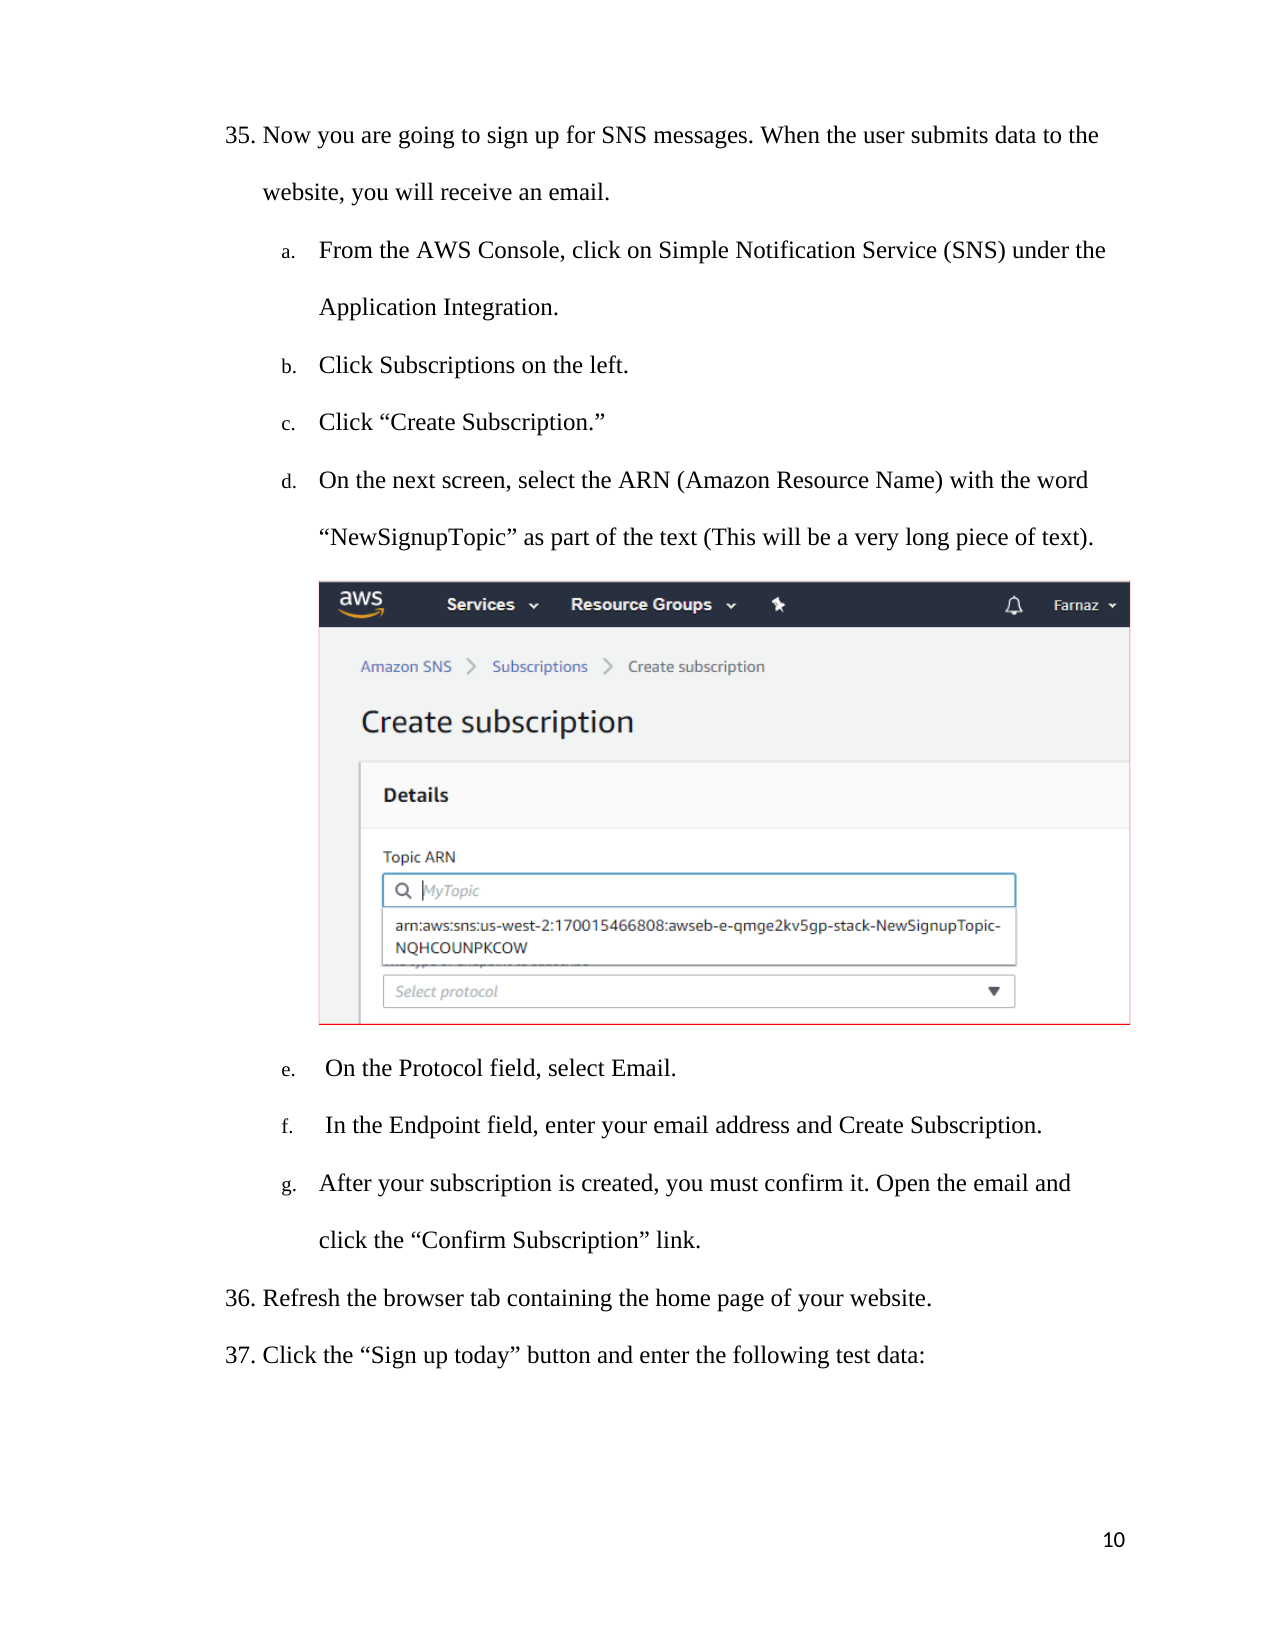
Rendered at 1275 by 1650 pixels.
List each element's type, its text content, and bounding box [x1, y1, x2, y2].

list After your subscription is created, you must confirm it. Open the email and click the “Confirm Subscription” link. [281, 1168, 1125, 1254]
list Click the “Sign up today” button and enter the following test data: [225, 1340, 1125, 1369]
list From the AWS Console, click on Simple Notification Service (SNS) under the Application Integration. [281, 235, 1125, 321]
list Click Subscriptions on the left. [281, 350, 1125, 379]
list Click “Create Subscription.” [281, 407, 1125, 436]
list Refresh the browser tab containing the home page of your website. [225, 1283, 1125, 1312]
list On the Protocol field, select Email. [281, 1053, 1125, 1082]
list Now you are going to sign up for SNS messages. When the user submits data to the website, you will receive an email. [225, 120, 1125, 206]
picture [318, 580, 1130, 1025]
list In the Endpoint field, enter your email address and Create Subscription. [281, 1110, 1125, 1139]
list On the next screen, select the ARN (Amazon Resource Name) with the word “NewSignupTopic” as part of the text (This will be a very long piece of text). [281, 465, 1125, 551]
